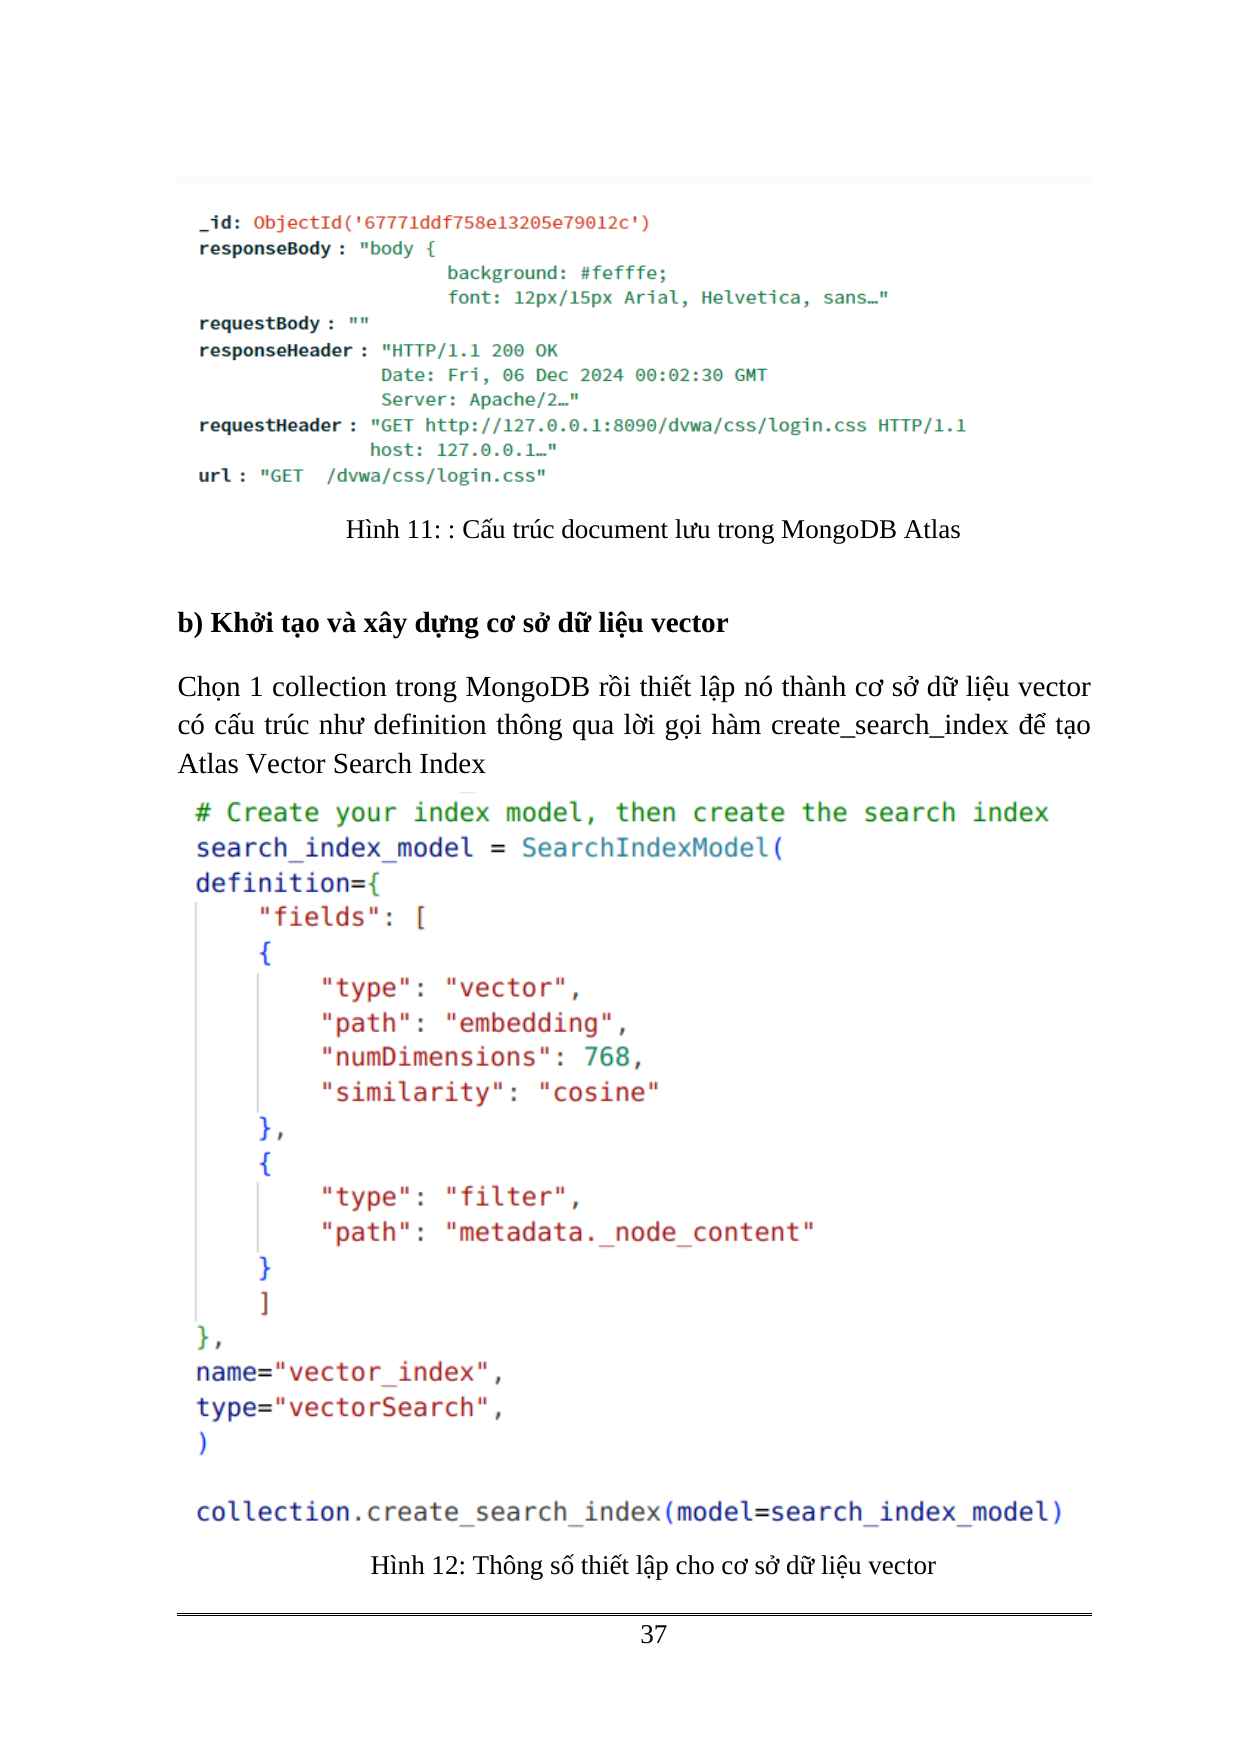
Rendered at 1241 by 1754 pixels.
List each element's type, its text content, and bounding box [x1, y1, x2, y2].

picture [176, 176, 1093, 504]
list Chọn 1 collection trong MongoDB rồi thiết lập nó thành cơ sở dữ liệu vector có cấu trúc như definition thông qua lời gọi hàm create_search_index để tạo Atlas Vector Search Index [177, 669, 1092, 779]
picture [176, 792, 1093, 1540]
text b) Khởi tạo và xây dựng cơ sở dữ liệu vector [177, 605, 1092, 639]
